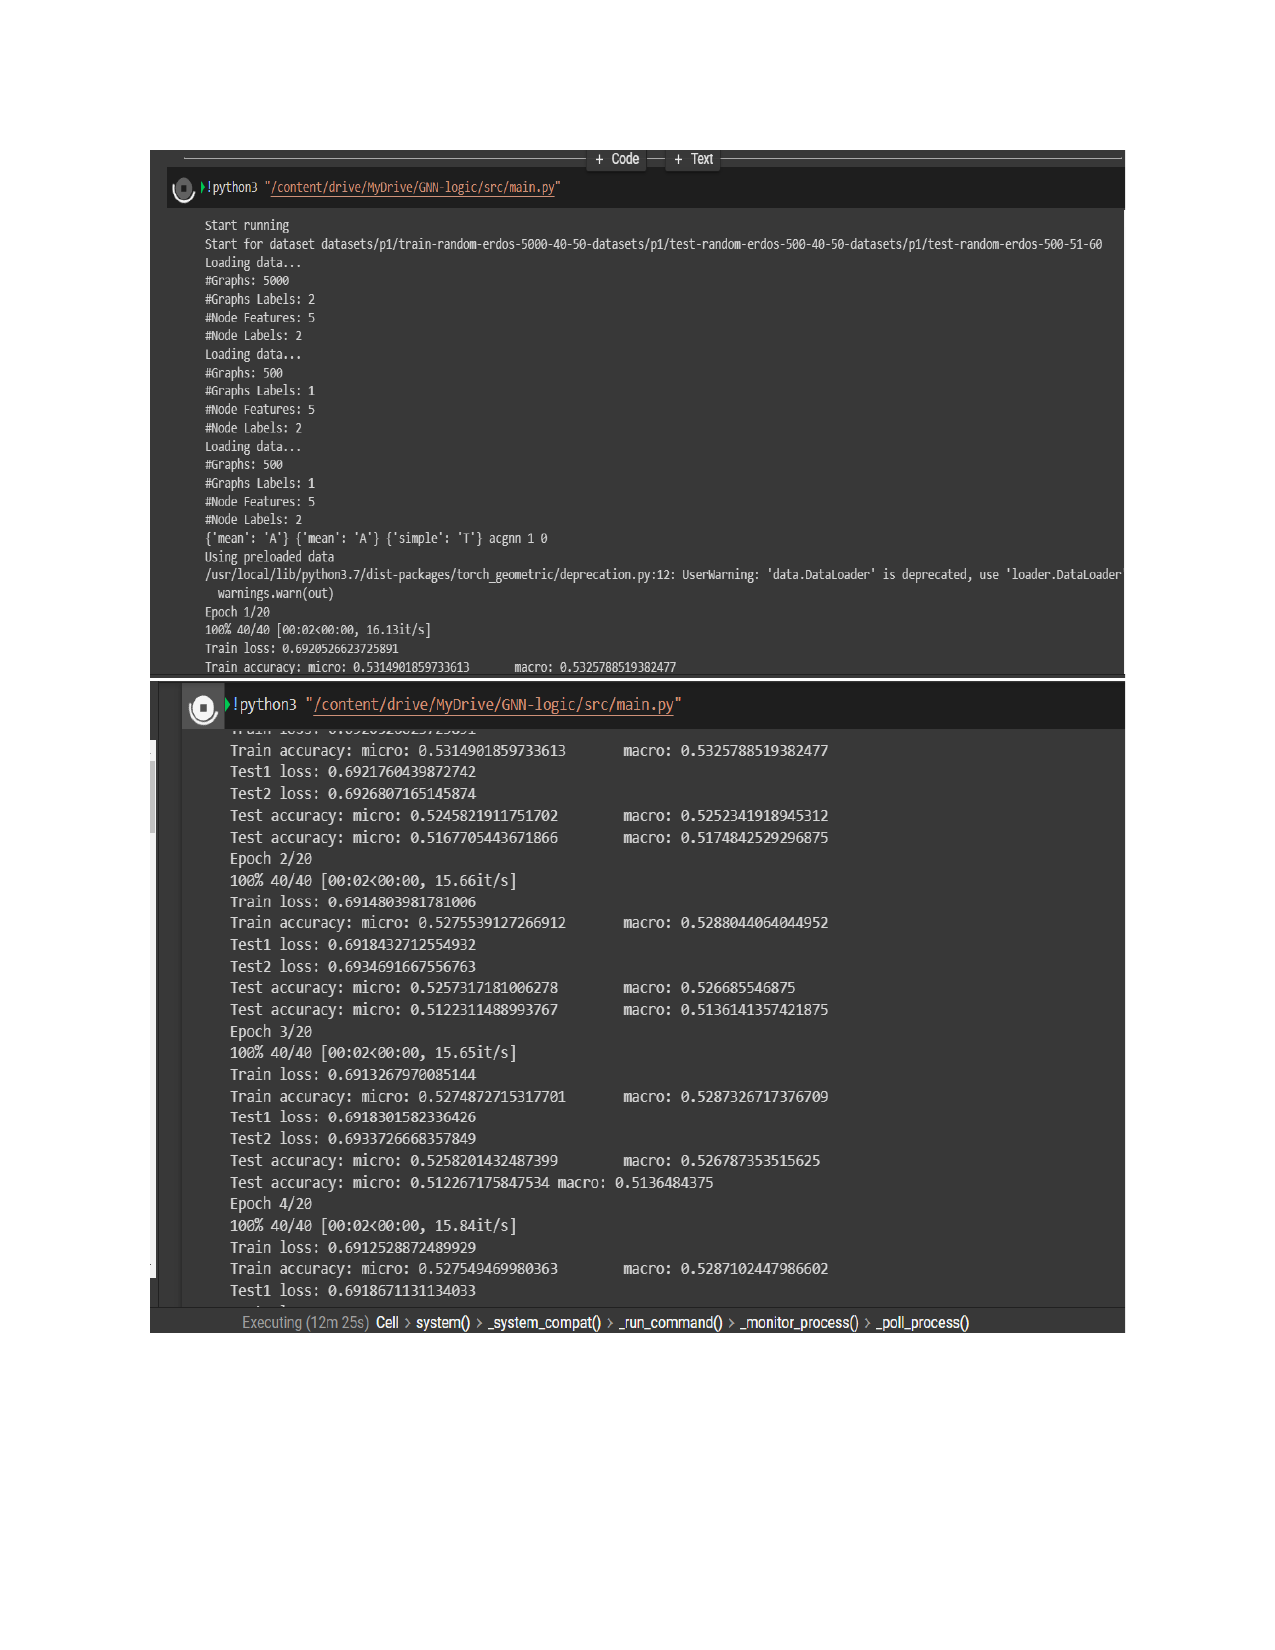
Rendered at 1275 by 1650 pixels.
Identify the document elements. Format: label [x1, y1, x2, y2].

picture [150, 150, 1125, 678]
picture [150, 681, 1125, 1333]
